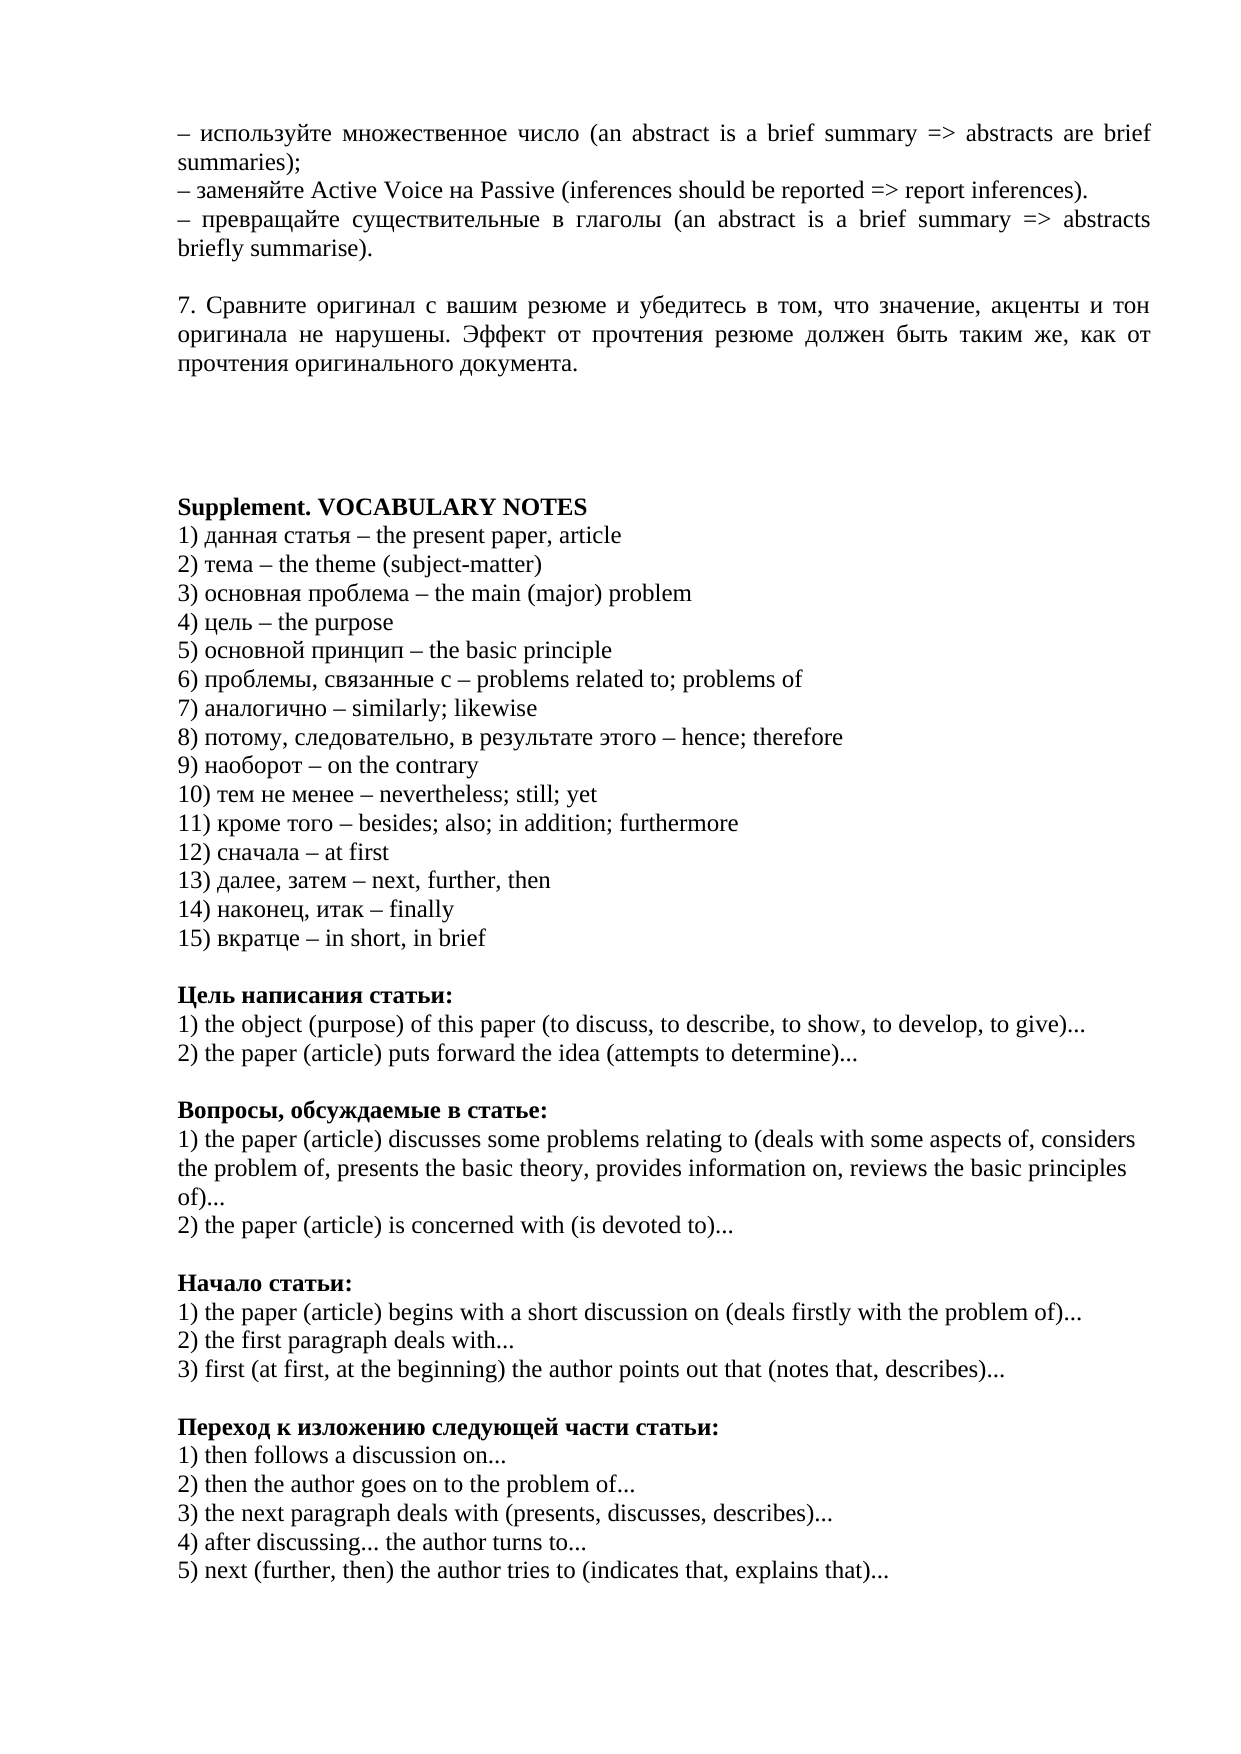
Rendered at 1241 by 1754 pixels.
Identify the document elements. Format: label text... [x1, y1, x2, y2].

text 1) данная статья – the present paper, article [177, 521, 1152, 549]
text 2) the first paragraph deals with... [177, 1326, 1152, 1354]
text 3) the next paragraph deals with (presents, discusses, describes)... [177, 1498, 1152, 1527]
text 1) the paper (article) begins with a short discussion on (deals firstly with the problem of)... [177, 1297, 1152, 1326]
text 9) наоборот – on the contrary [177, 751, 1152, 779]
text 2) the paper (article) puts forward the idea (attempts to determine)... [177, 1038, 1152, 1067]
text Начало статьи: [177, 1268, 1152, 1297]
text 4) after discussing... the author turns to... [177, 1527, 1152, 1556]
text 14) наконец, итак – finally [177, 894, 1152, 923]
text – заменяйте Active Voice на Passive (inferences should be reported => report inferences). [177, 176, 1152, 204]
text Цель написания статьи: [177, 981, 1152, 1009]
text Переход к изложению следующей части статьи: [177, 1412, 1152, 1441]
text 11) кроме того – besides; also; in addition; furthermore [177, 808, 1152, 837]
text 7) аналогично – similarly; likewise [177, 693, 1152, 722]
text 2) the paper (article) is concerned with (is devoted to)... [177, 1211, 1152, 1239]
text 12) сначала – at first [177, 837, 1152, 866]
text 1) the paper (article) discusses some problems relating to (deals with some aspects of, considers the problem of, presents the basic theory, provides information on, reviews the basic principles of)... [177, 1124, 1152, 1211]
text 5) next (further, then) the author tries to (indicates that, explains that)... [177, 1556, 1152, 1584]
text 6) проблемы, связанные с – problems related to; problems of [177, 664, 1152, 693]
text 7. Сравните оригинал с вашим резюме и убедитесь в том, что значение, акценты и тон оригинала не нарушены. Эффект от прочтения резюме должен быть таким же, как от прочтения оригинального документа. [177, 291, 1152, 377]
text 3) first (at first, at the beginning) the author points out that (notes that, describes)... [177, 1354, 1152, 1383]
text 4) цель – the purpose [177, 607, 1152, 636]
text 8) потому, следовательно, в результате этого – hence; therefore [177, 722, 1152, 751]
text – используйте множественное число (an abstract is a brief summary => abstracts are brief summaries); [177, 118, 1152, 176]
text 2) тема – the theme (subject-matter) [177, 549, 1152, 578]
text 1) the object (purpose) of this paper (to discuss, to describe, to show, to develop, to give)... [177, 1009, 1152, 1038]
text 10) тем не менее – nevertheless; still; yet [177, 779, 1152, 808]
text 1) then follows a discussion on... [177, 1441, 1152, 1469]
text 5) основной принцип – the basic principle [177, 636, 1152, 664]
text 15) вкратце – in short, in brief [177, 923, 1152, 952]
text 3) основная проблема – the main (major) problem [177, 578, 1152, 607]
text Supplement. VOCABULARY NOTES [177, 492, 1152, 521]
text 13) далее, затем – next, further, then [177, 866, 1152, 894]
text – превращайте существительные в глаголы (an abstract is a brief summary => abstracts briefly summarise). [177, 204, 1152, 262]
text 2) then the author goes on to the problem of... [177, 1469, 1152, 1498]
text Вопросы, обсуждаемые в статье: [177, 1096, 1152, 1124]
